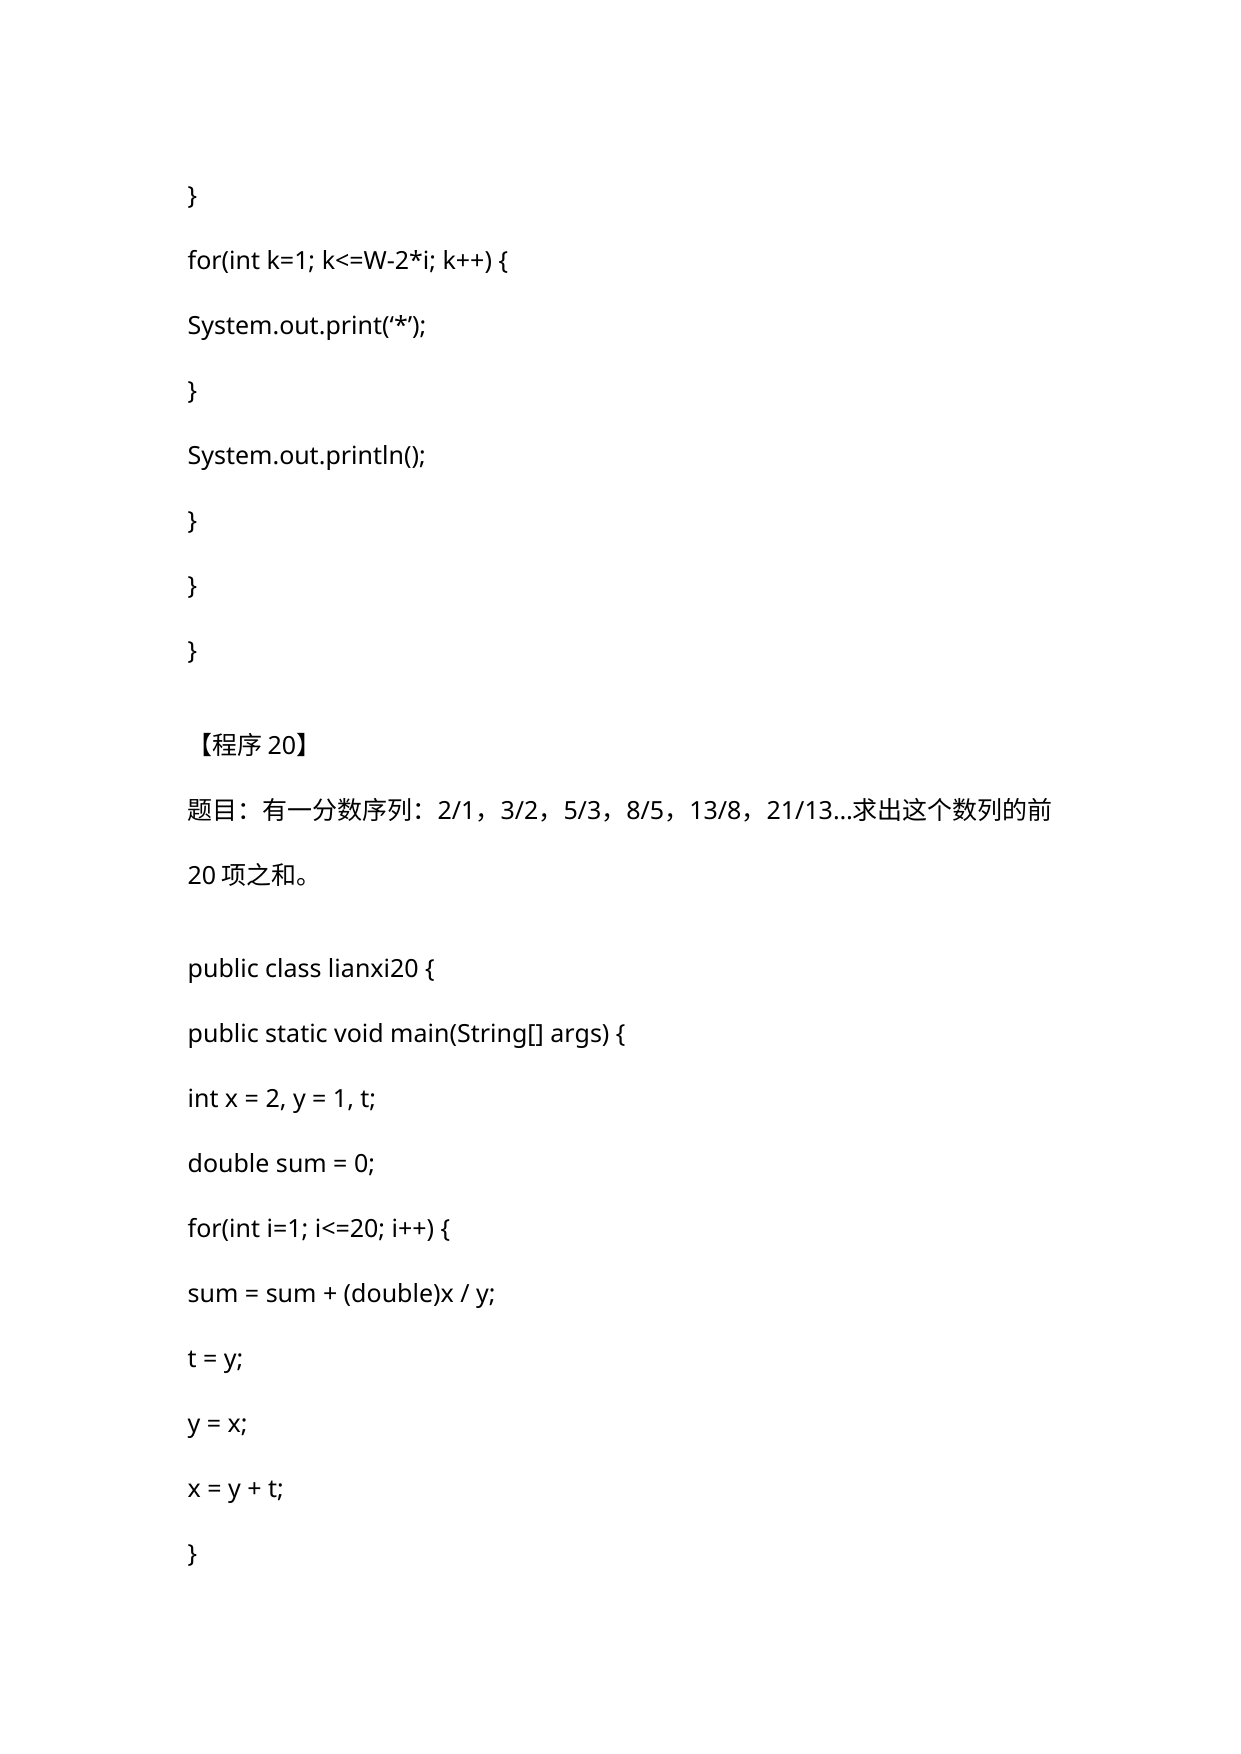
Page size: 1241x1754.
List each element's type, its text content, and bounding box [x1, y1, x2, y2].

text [187, 162, 1053, 682]
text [187, 935, 1053, 1585]
text 【程序20】 题目：有一分数序列：2/1，3/2，5/3，8/5，13/8，21/13…求出这个数列的前20项之和。 [187, 711, 1053, 906]
